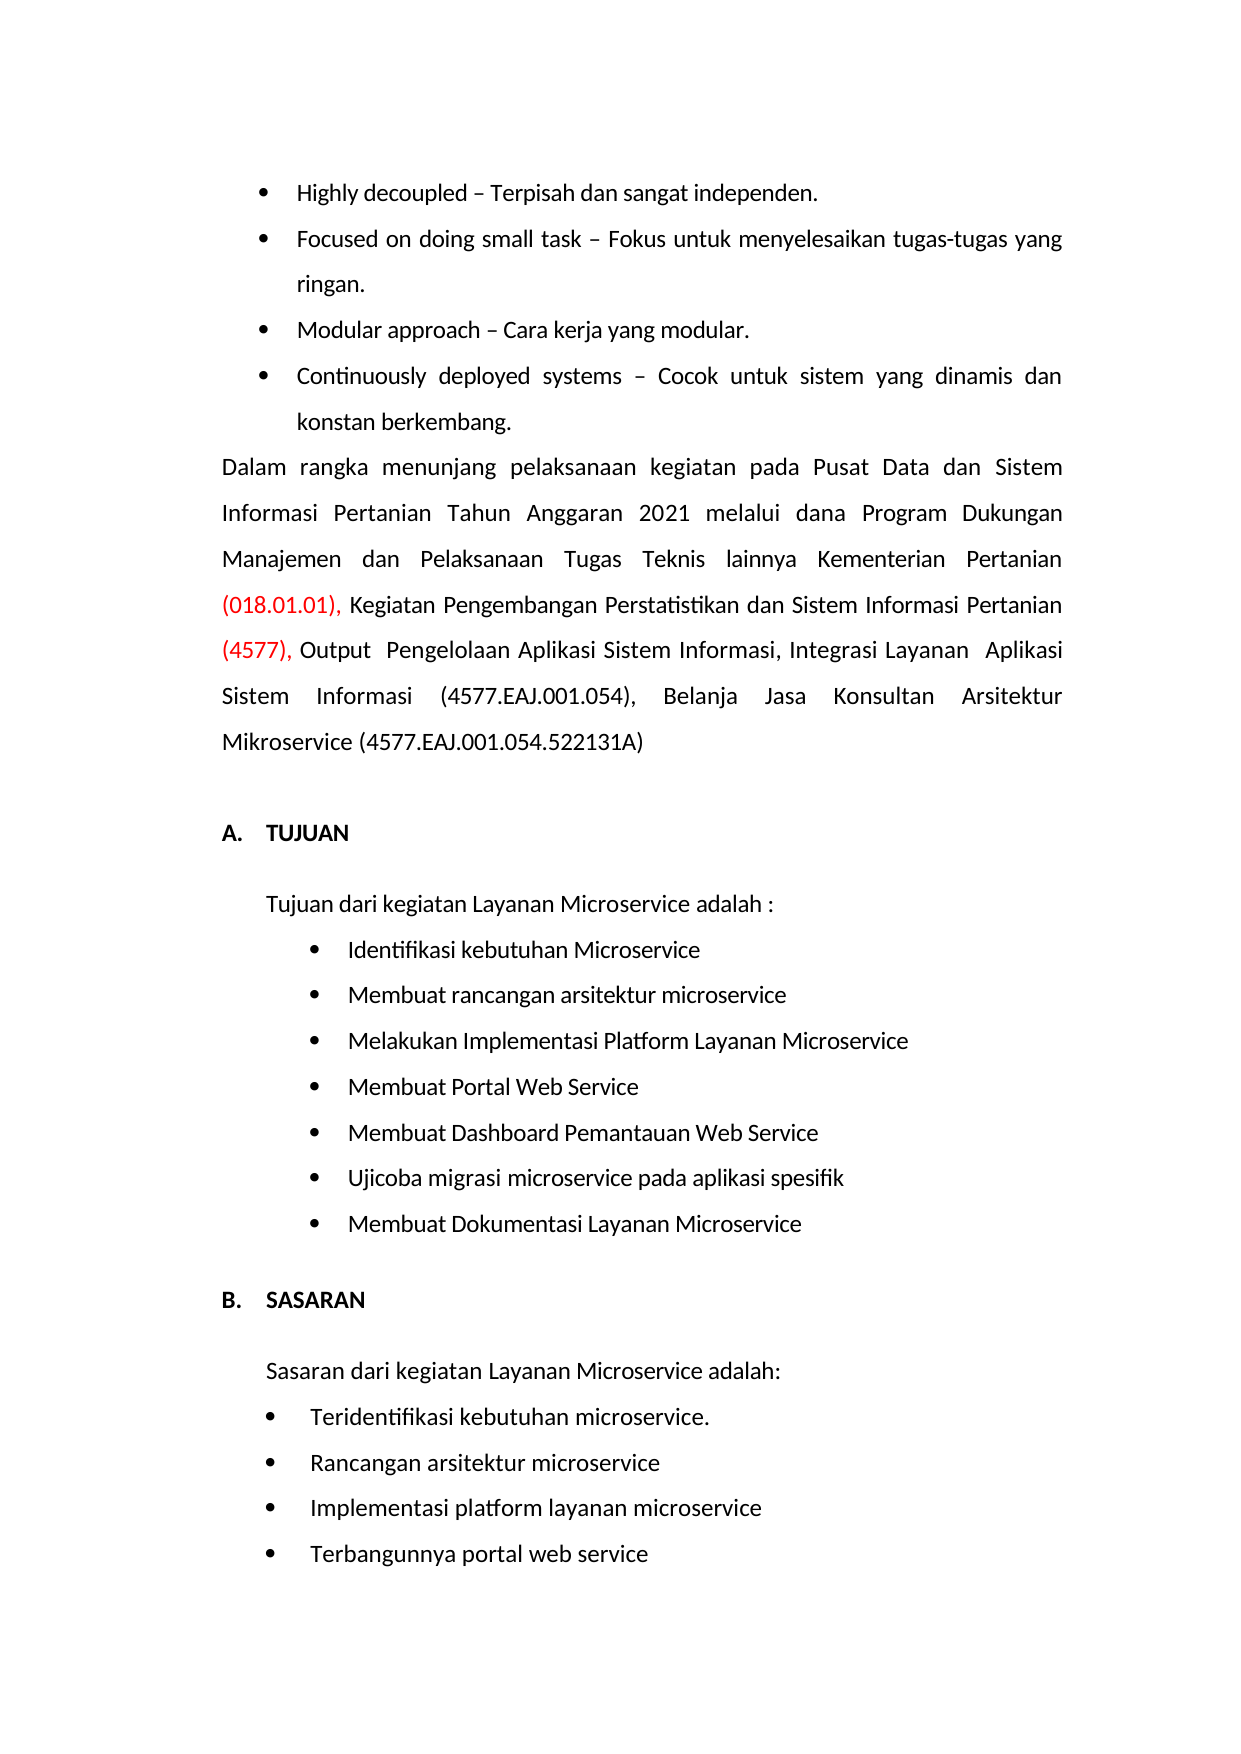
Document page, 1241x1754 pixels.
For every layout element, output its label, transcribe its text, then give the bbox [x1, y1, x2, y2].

list Modular approach – Cara kerja yang modular. [259, 314, 1063, 345]
list Rancangan arsitektur microservice [266, 1447, 1063, 1477]
list Membuat rancangan arsitektur microservice [310, 979, 1063, 1010]
list SASARAN [221, 1284, 1063, 1315]
list Membuat Dokumentasi Layanan Microservice [310, 1208, 1063, 1239]
text Sasaran dari kegiatan Layanan Microservice adalah: [266, 1355, 1063, 1386]
list Implementasi platform layanan microservice [266, 1492, 1063, 1523]
list Terbangunnya portal web service [266, 1538, 1063, 1569]
list Focused on doing small task – Fokus untuk menyelesaikan tugas-tugas yang ringan. [259, 223, 1063, 299]
text Dalam rangka menunjang pelaksanaan kegiatan pada Pusat Data dan Sistem Informasi Pertanian Tahun Anggaran 2021 melalui dana Program Dukungan Manajemen dan Pelaksanaan Tugas Teknis lainnya Kementerian Pertanian (018.01.01), Kegiatan Pengembangan Perstatistikan dan Sistem Informasi Pertanian (4577), Output Pengelolaan Aplikasi Sistem Informasi, Integrasi Layanan Aplikasi Sistem Informasi (4577.EAJ.001.054), Belanja Jasa Konsultan Arsitektur Mikroservice (4577.EAJ.001.054.522131A) [222, 452, 1063, 756]
list TUJUAN [222, 817, 1063, 848]
text Tujuan dari kegiatan Layanan Microservice adalah : [266, 888, 1063, 919]
list Highly decoupled – Terpisah dan sangat independen. [259, 177, 1063, 208]
list Melakukan Implementasi Platform Layanan Microservice [310, 1025, 1063, 1056]
list Identifikasi kebutuhan Microservice [310, 934, 1063, 964]
list Membuat Dashboard Pemantauan Web Service [310, 1117, 1063, 1147]
list Membuat Portal Web Service [310, 1071, 1063, 1102]
list Continuously deployed systems – Cocok untuk sistem yang dinamis dan konstan berkembang. [259, 360, 1063, 436]
list Teridentifikasi kebutuhan microservice. [266, 1401, 1063, 1431]
list Ujicoba migrasi microservice pada aplikasi spesifik [310, 1162, 1063, 1193]
